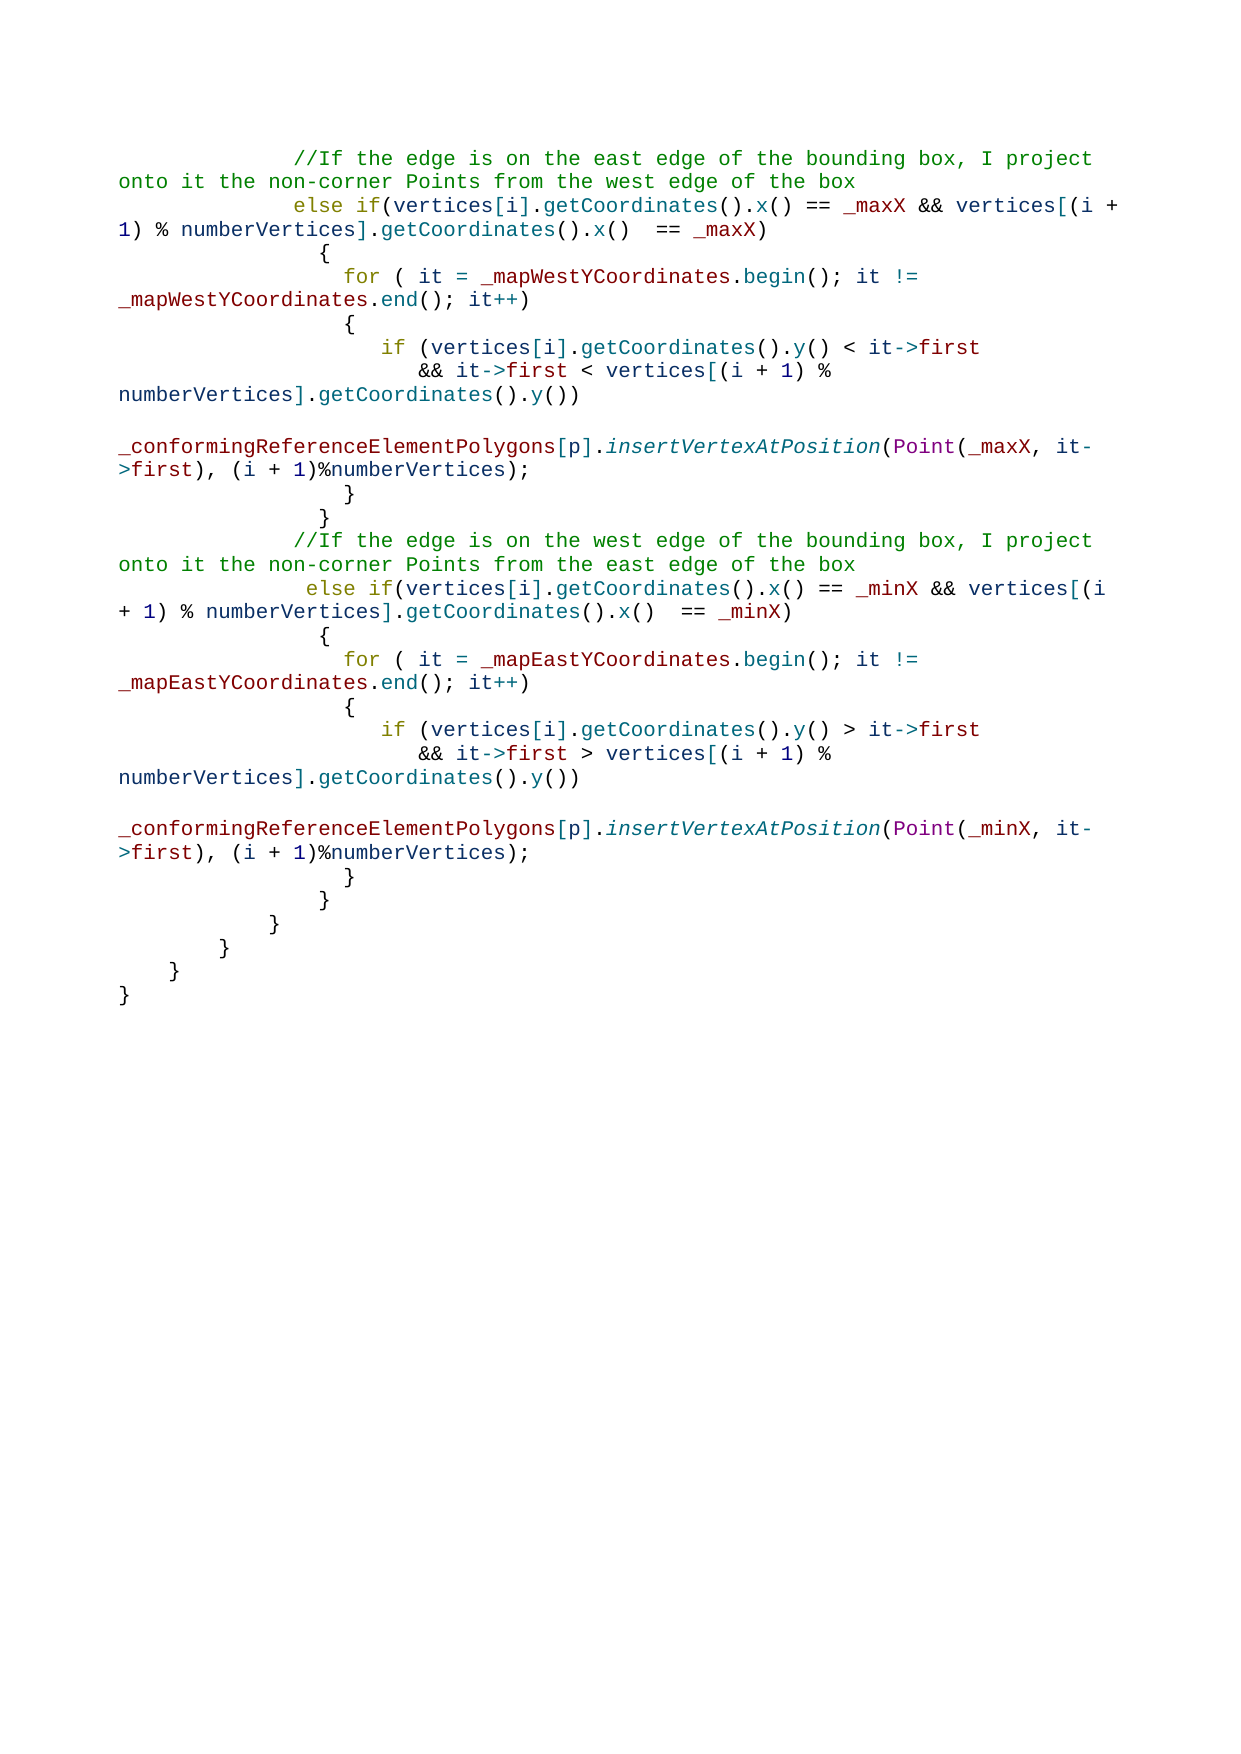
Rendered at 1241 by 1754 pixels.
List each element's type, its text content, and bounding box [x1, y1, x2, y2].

text } [118, 937, 1122, 960]
text for ( it = _mapEastYCoordinates.begin(); it != _mapEastYCoordinates.end(); it++) [118, 648, 1122, 696]
text } [118, 866, 1122, 889]
text if (vertices[i].getCoordinates().y() < it->first [118, 337, 1122, 360]
text } [118, 507, 1122, 530]
text } [118, 984, 1122, 1008]
text && it->first > vertices[(i + 1) % numberVertices].getCoordinates().y()) [118, 743, 1122, 790]
text else if(vertices[i].getCoordinates().x() == _minX && vertices[(i + 1) % numberVertices].getCoordinates().x() == _minX) [118, 578, 1122, 625]
text } [118, 483, 1122, 507]
text } [118, 889, 1122, 913]
text { [118, 696, 1122, 719]
text { [118, 313, 1122, 337]
text _conformingReferenceElementPolygons[p].insertVertexAtPosition(Point(_minX, it->first), (i + 1)%numberVertices); [118, 790, 1122, 866]
text _conformingReferenceElementPolygons[p].insertVertexAtPosition(Point(_maxX, it->first), (i + 1)%numberVertices); [118, 408, 1122, 483]
text if (vertices[i].getCoordinates().y() > it->first [118, 719, 1122, 743]
text //If the edge is on the west edge of the bounding box, I project onto it the non-corner Points from the east edge of the box [118, 530, 1122, 578]
text { [118, 242, 1122, 266]
text && it->first < vertices[(i + 1) % numberVertices].getCoordinates().y()) [118, 360, 1122, 408]
text else if(vertices[i].getCoordinates().x() == _maxX && vertices[(i + 1) % numberVertices].getCoordinates().x() == _maxX) [118, 195, 1122, 242]
text for ( it = _mapWestYCoordinates.begin(); it != _mapWestYCoordinates.end(); it++) [118, 266, 1122, 313]
text } [118, 913, 1122, 937]
text { [118, 625, 1122, 648]
text } [118, 960, 1122, 984]
text //If the edge is on the east edge of the bounding box, I project onto it the non-corner Points from the west edge of the box [118, 148, 1122, 195]
